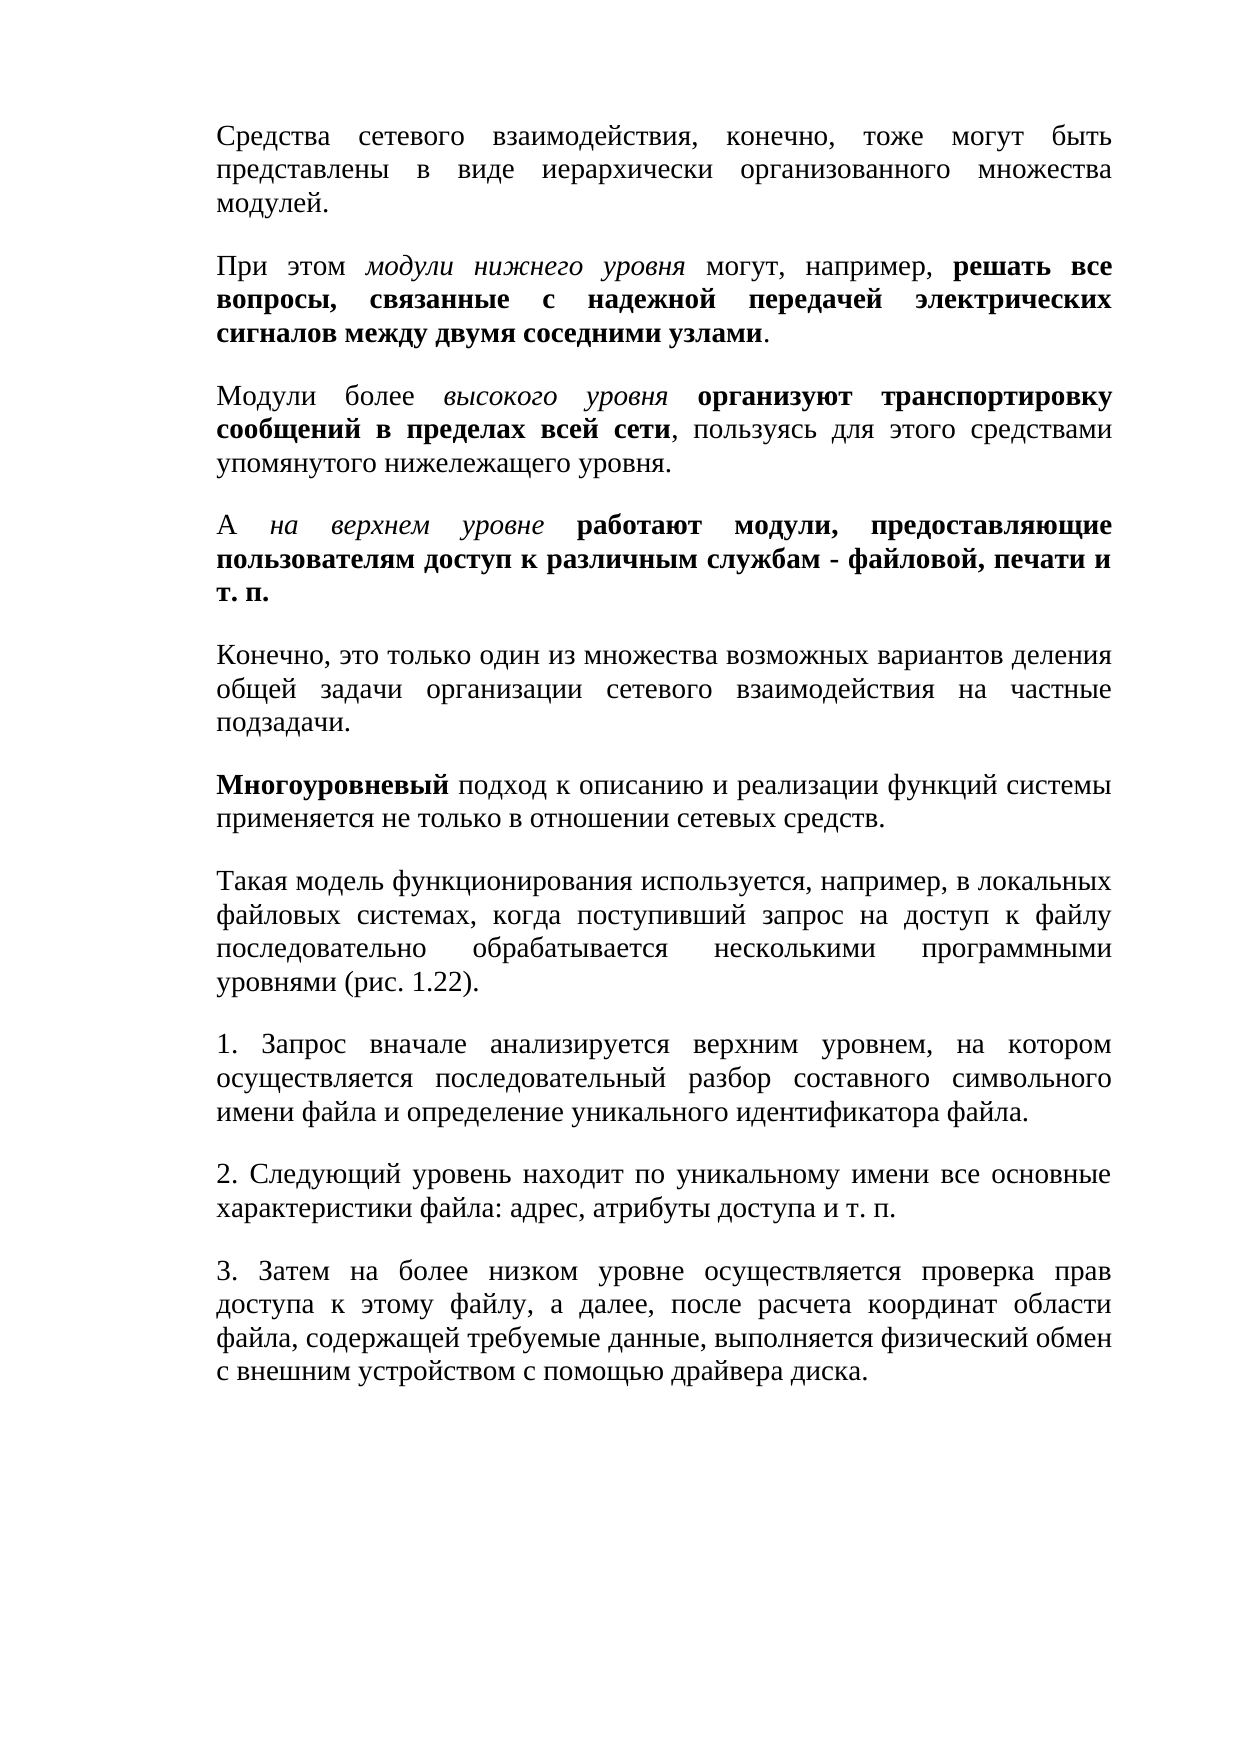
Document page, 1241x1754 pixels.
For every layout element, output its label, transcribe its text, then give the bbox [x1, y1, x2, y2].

text Модули более высокого уровня организуют транспортировку сообщений в пределах всей сети, пользуясь для этого средствами упомянутого нижележащего уровня. [216, 378, 1113, 478]
text Такая модель функционирования используется, например, в локальных файловых системах, когда поступивший запрос на доступ к файлу последовательно обрабатывается несколькими программными уровнями (рис. 1.22). [216, 863, 1113, 997]
text Конечно, это только один из множества возможных вариантов деления общей задачи организации сетевого взаимодействия на частные подзадачи. [216, 637, 1113, 738]
text Средства сетевого взаимодействия, конечно, тоже могут быть представлены в виде иерархически организованного множества модулей. [216, 118, 1113, 219]
text Многоуровневый подход к описанию и реализации функций системы применяется не только в отношении сетевых средств. [216, 767, 1113, 834]
text При этом модули нижнего уровня могут, например, решать все вопросы, связанные с надежной передачей электрических сигналов между двумя соседними узлами. [216, 248, 1113, 348]
text 1. Запрос вначале анализируется верхним уровнем, на котором осуществляется последовательный разбор составного символьного имени файла и определение уникального идентификатора файла. [216, 1027, 1113, 1127]
text 3. Затем на более низком уровне осуществляется проверка прав доступа к этому файлу, а далее, после расчета координат области файла, содержащей требуемые данные, выполняется физический обмен с внешним устройством с помощью драйвера диска. [216, 1253, 1113, 1387]
text А на верхнем уровне работают модули, предоставляющие пользователям доступ к различным службам - файловой, печати и т. п. [216, 507, 1113, 608]
text 2. Следующий уровень находит по уникальному имени все основные характеристики файла: адрес, атрибуты доступа и т. п. [216, 1156, 1113, 1223]
